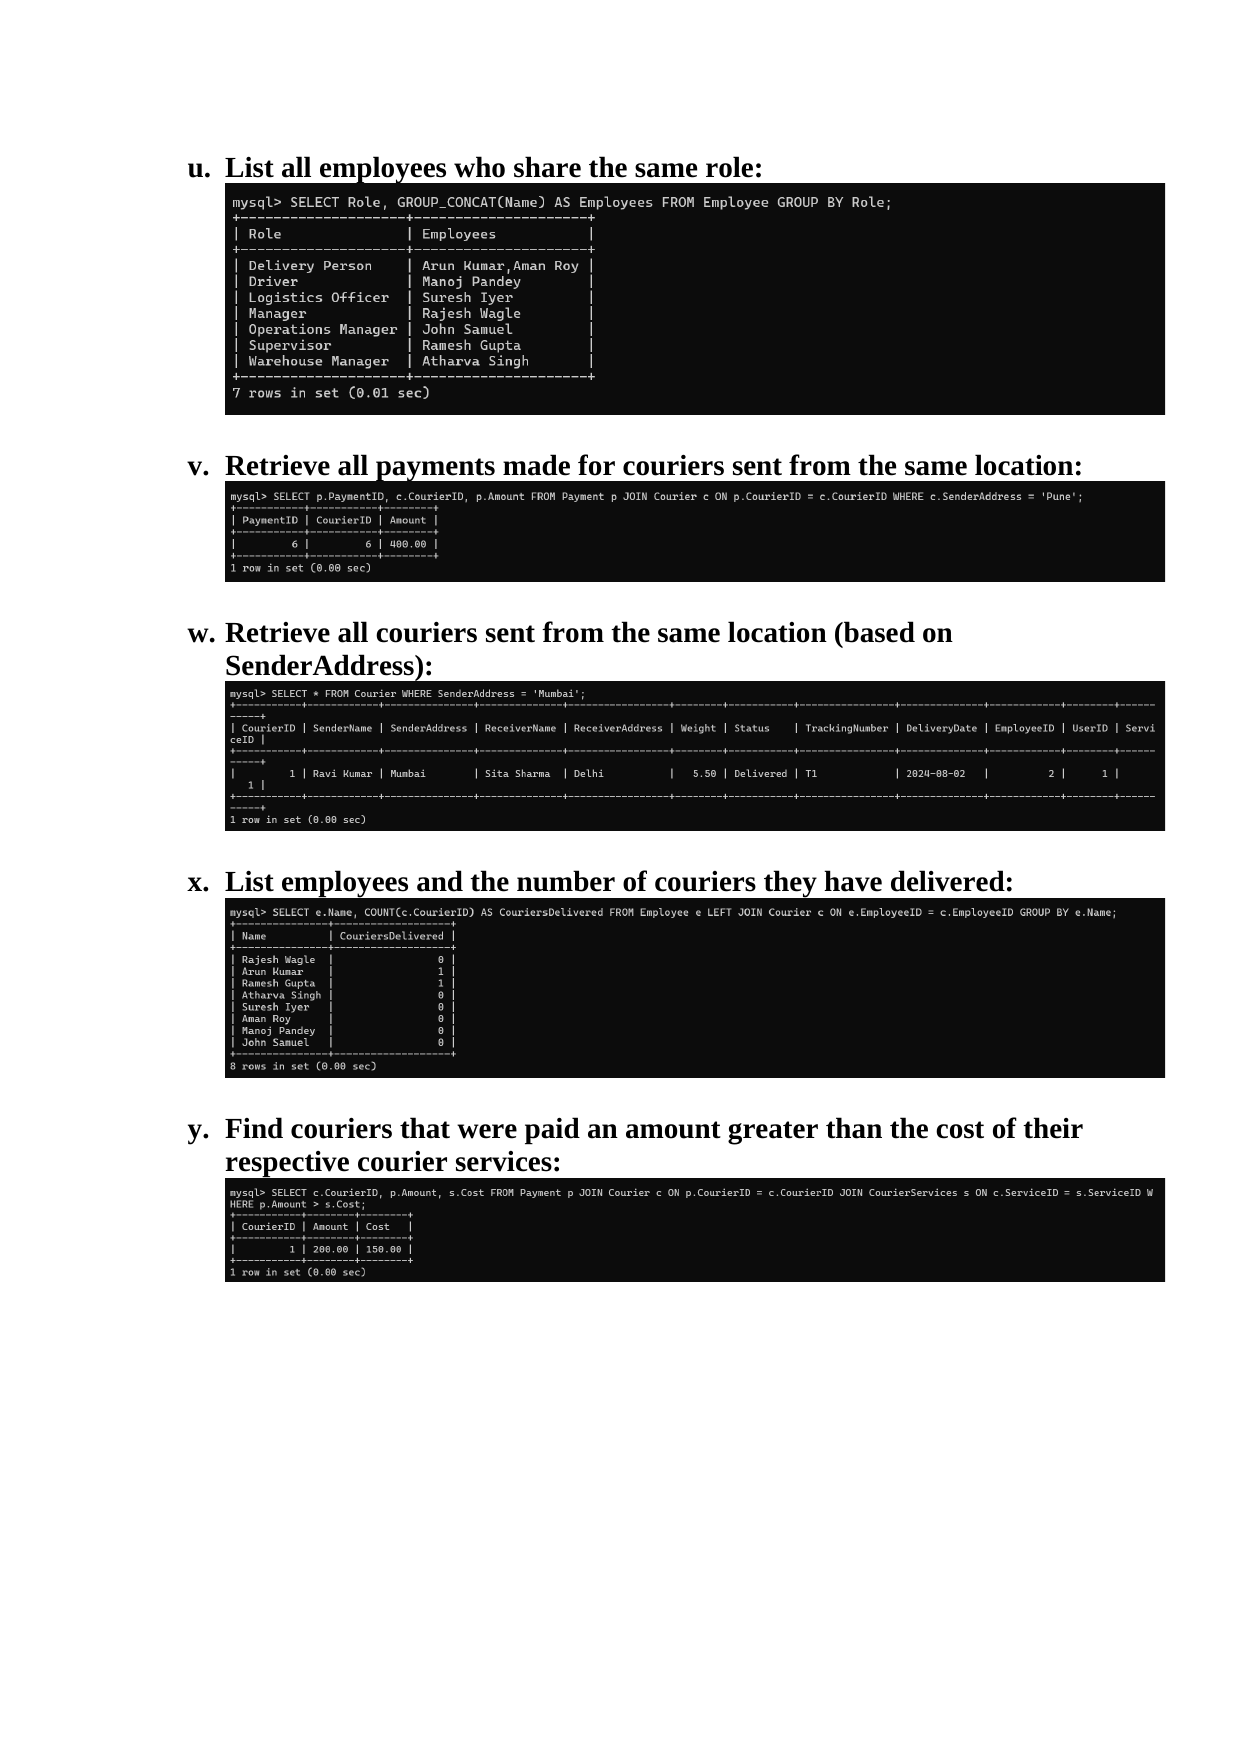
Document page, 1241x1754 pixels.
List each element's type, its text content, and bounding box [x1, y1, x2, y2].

list List employees and the number of couriers they have delivered: [187, 864, 1090, 898]
picture [225, 183, 1166, 415]
picture [225, 481, 1166, 582]
list Find couriers that were paid an amount greater than the cost of their respective courier services: [187, 1111, 1090, 1178]
list List all employees who share the same role: [187, 150, 1090, 183]
picture [225, 898, 1166, 1078]
list Retrieve all payments made for couriers sent from the same location: [187, 448, 1090, 482]
picture [225, 1178, 1166, 1282]
list Retrieve all couriers sent from the same location (based on SenderAddress): [187, 615, 1090, 682]
picture [225, 681, 1166, 831]
